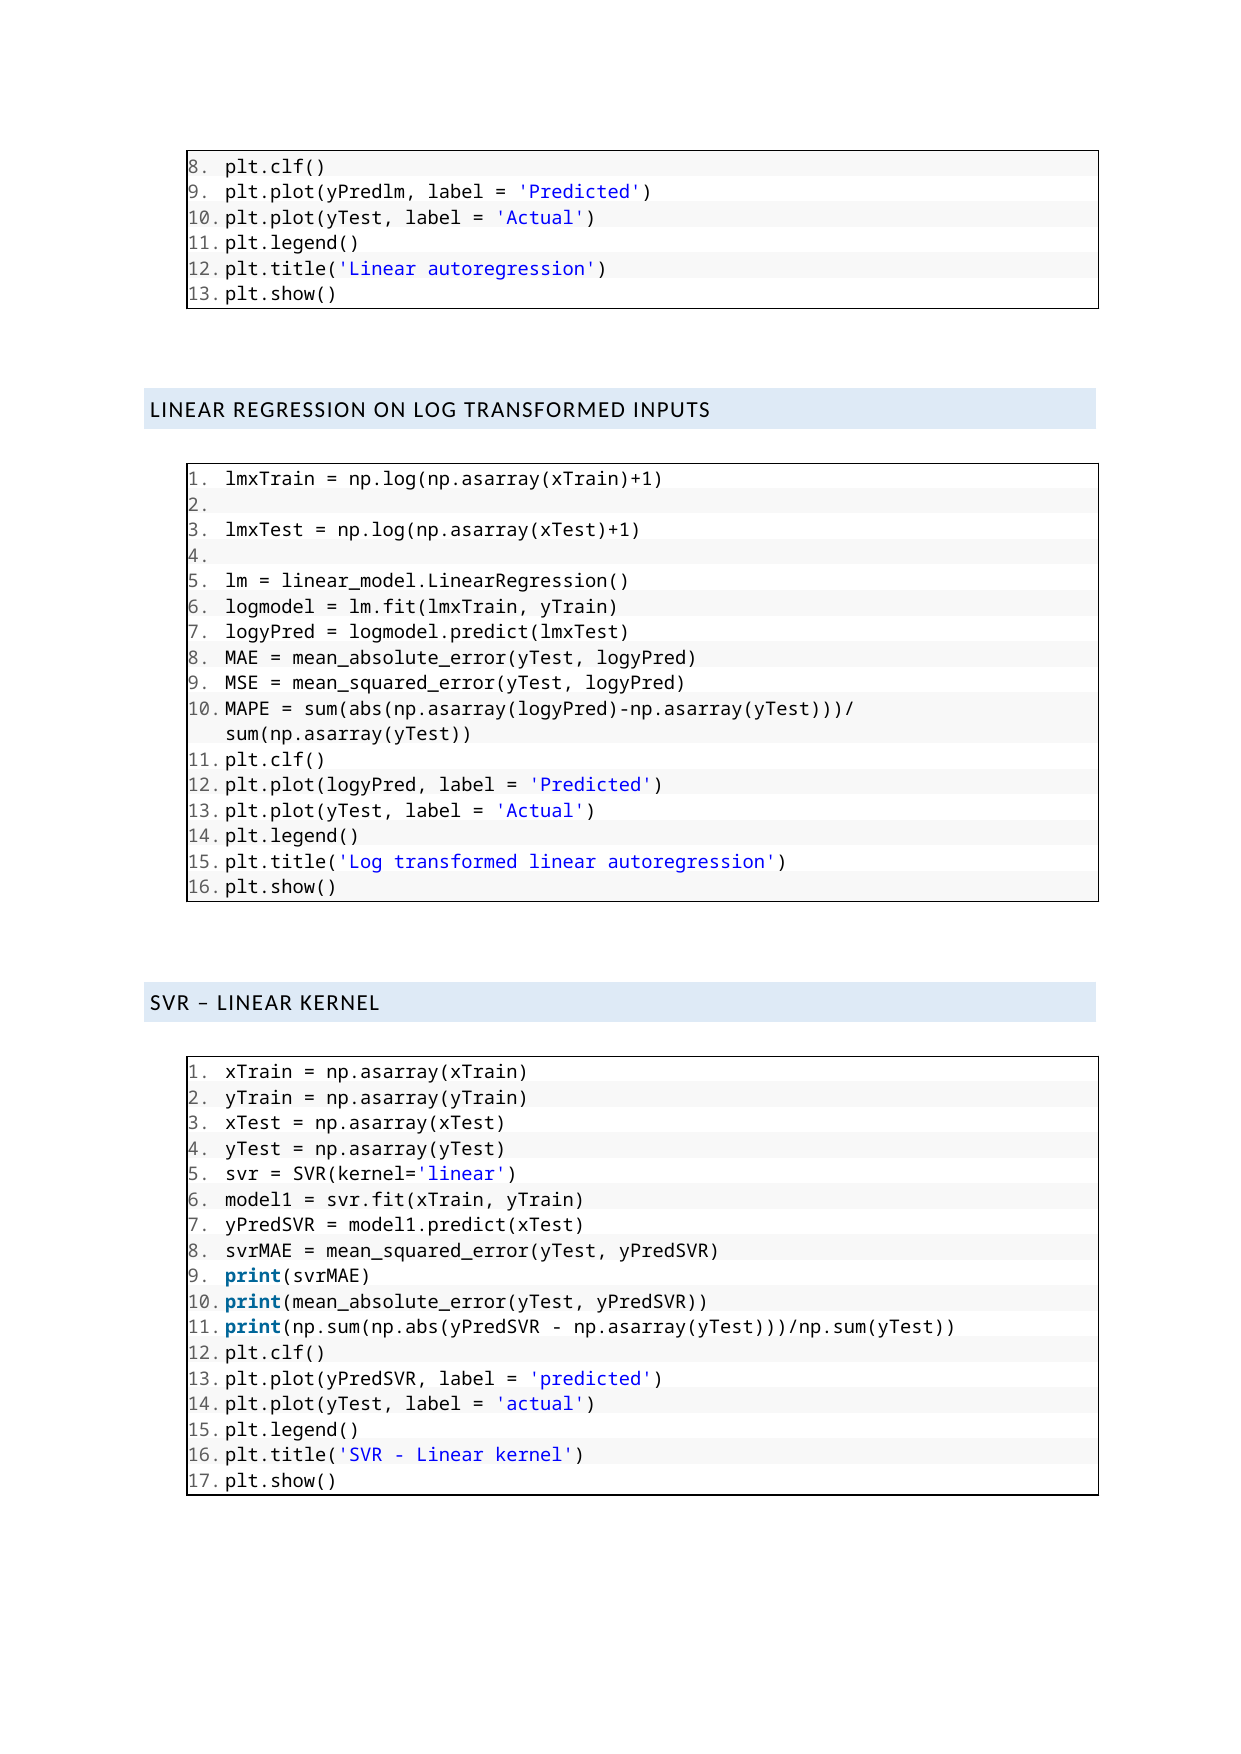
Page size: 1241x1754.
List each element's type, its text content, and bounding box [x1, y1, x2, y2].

list plt.legend() [188, 1413, 1098, 1438]
list plt.plot(yPredlm, label = 'Predicted') [188, 176, 1098, 201]
list yTrain = np.asarray(yTrain) [188, 1081, 1098, 1107]
list MAE = mean_absolute_error(yTest, logyPred) [188, 641, 1098, 667]
list logmodel = lm.fit(lmxTrain, yTrain) [188, 590, 1098, 616]
list xTest = np.asarray(xTest) [188, 1107, 1098, 1132]
list plt.show() [188, 278, 1098, 308]
list plt.clf() [188, 743, 1098, 769]
list plt.plot(yPredSVR, label = 'predicted') [188, 1362, 1098, 1387]
list plt.title('Linear autoregression') [188, 252, 1098, 278]
list plt.title('Log transformed linear autoregression') [188, 845, 1098, 871]
list plt.plot(yTest, label = 'Actual') [188, 794, 1098, 820]
list plt.legend() [188, 820, 1098, 845]
list MSE = mean_squared_error(yTest, logyPred) [188, 667, 1098, 692]
list lmxTrain = np.log(np.asarray(xTrain)+1) [188, 464, 1098, 488]
list svrMAE = mean_squared_error(yTest, yPredSVR) [188, 1234, 1098, 1260]
subtitle svr – linear kernel [150, 988, 1090, 1016]
list lmxTest = np.log(np.asarray(xTest)+1) [188, 513, 1098, 539]
list print(mean_absolute_error(yTest, yPredSVR)) [188, 1285, 1098, 1311]
list plt.plot(yTest, label = 'Actual') [188, 201, 1098, 227]
list model1 = svr.fit(xTrain, yTrain) [188, 1183, 1098, 1209]
list MAPE = sum(abs(np.asarray(logyPred)-np.asarray(yTest)))/sum(np.asarray(yTest)) [188, 692, 1098, 743]
list print(svrMAE) [188, 1260, 1098, 1285]
list plt.legend() [188, 227, 1098, 252]
list plt.title('SVR - Linear kernel') [188, 1438, 1098, 1464]
list plt.plot(yTest, label = 'actual') [188, 1387, 1098, 1413]
list plt.show() [188, 1464, 1098, 1494]
list plt.clf() [188, 1336, 1098, 1362]
list yPredSVR = model1.predict(xTest) [188, 1209, 1098, 1234]
list print(np.sum(np.abs(yPredSVR - np.asarray(yTest)))/np.sum(yTest)) [188, 1311, 1098, 1336]
list lm = linear_model.LinearRegression() [188, 564, 1098, 590]
list svr = SVR(kernel='linear') [188, 1158, 1098, 1183]
list logyPred = logmodel.predict(lmxTest) [188, 616, 1098, 641]
list plt.plot(logyPred, label = 'Predicted') [188, 769, 1098, 794]
list plt.clf() [188, 151, 1098, 176]
list xTrain = np.asarray(xTrain) [188, 1057, 1098, 1081]
subtitle linear regression on log transformed inputs [150, 395, 1090, 423]
list yTest = np.asarray(yTest) [188, 1132, 1098, 1158]
list plt.show() [188, 871, 1098, 901]
